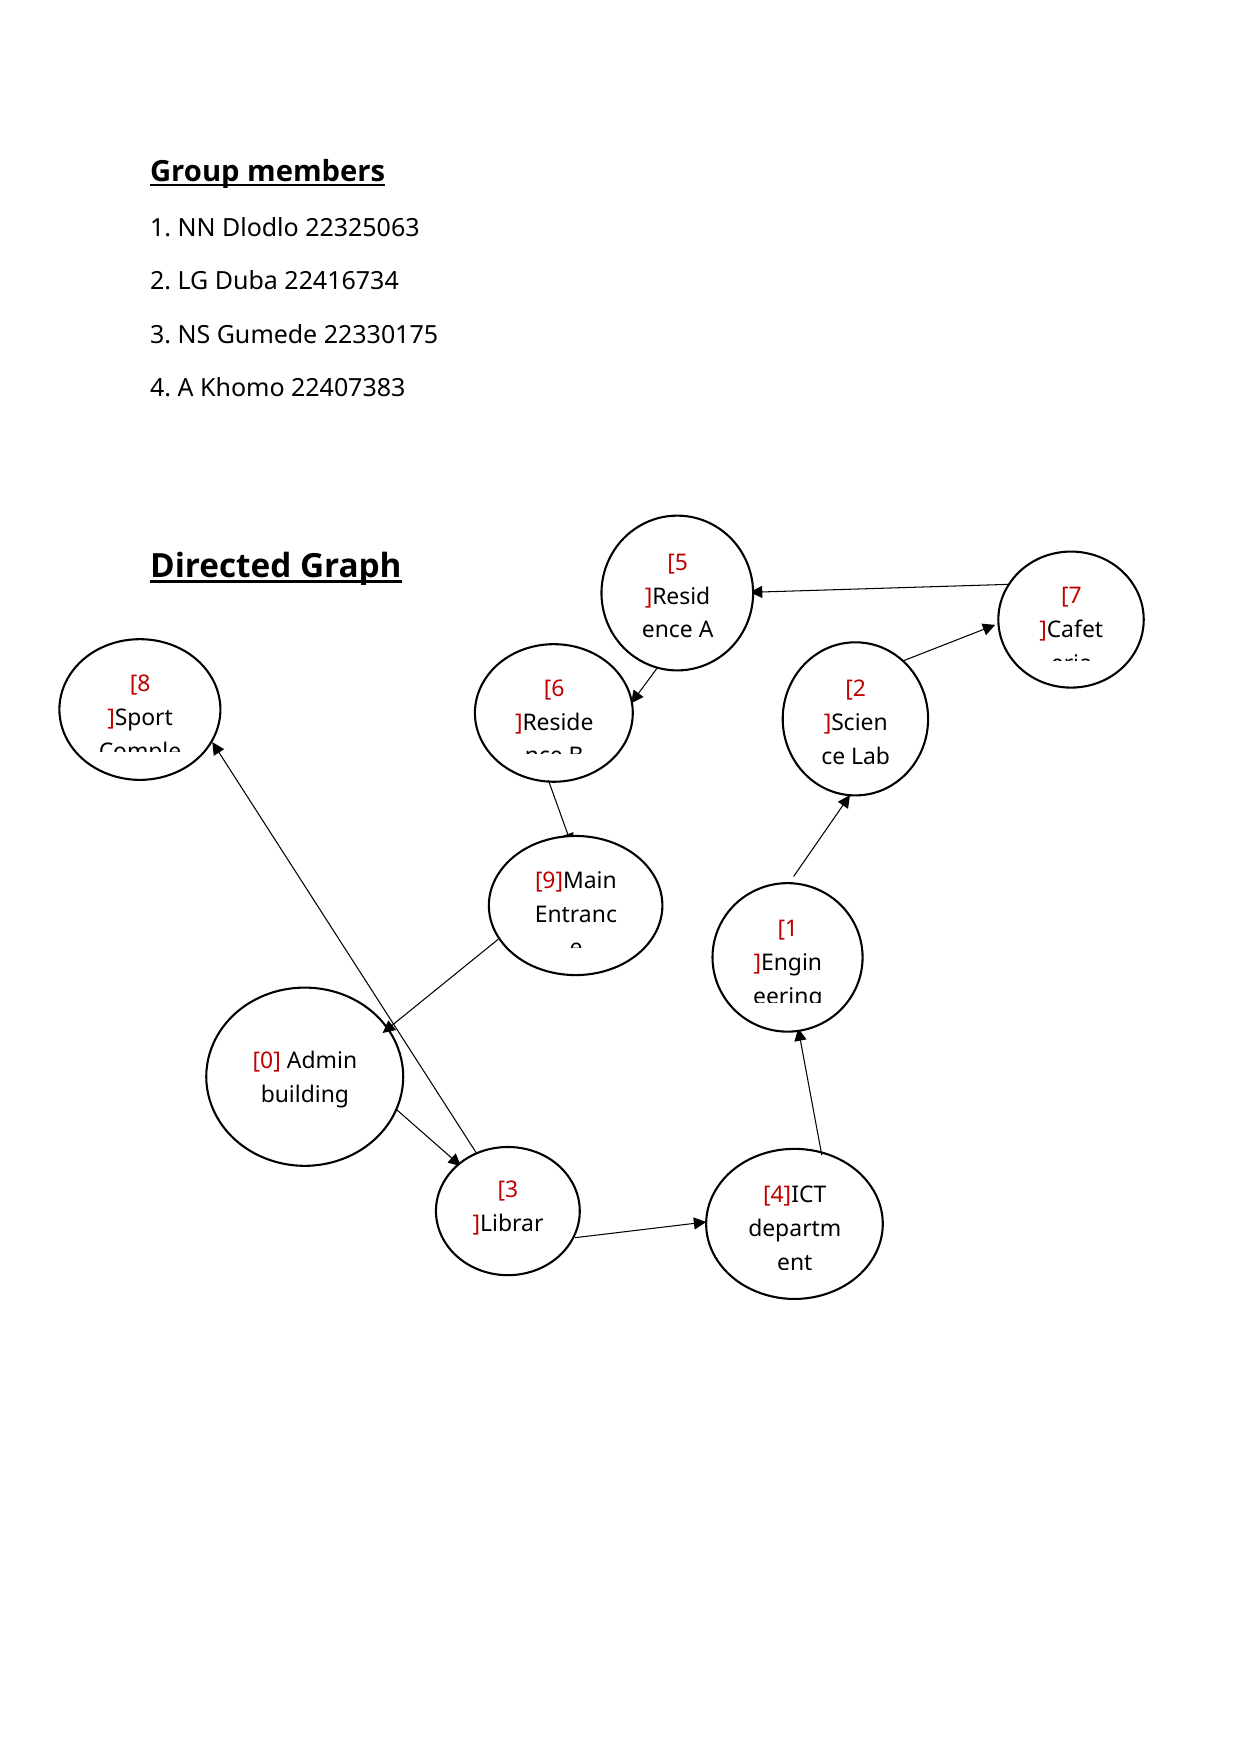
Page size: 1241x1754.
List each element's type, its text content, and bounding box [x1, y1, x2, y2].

text 2. LG Duba 22416734 [150, 263, 1090, 297]
text Group members [150, 150, 1090, 190]
text Directed Graph [737, 542, 1090, 588]
text 1. NN Dlodlo 22325063 [150, 209, 1090, 243]
text 4. A Khomo 22407383 [150, 370, 1090, 404]
text Directed Graph [150, 542, 618, 588]
text 3. NS Gumede 22330175 [150, 316, 1090, 350]
